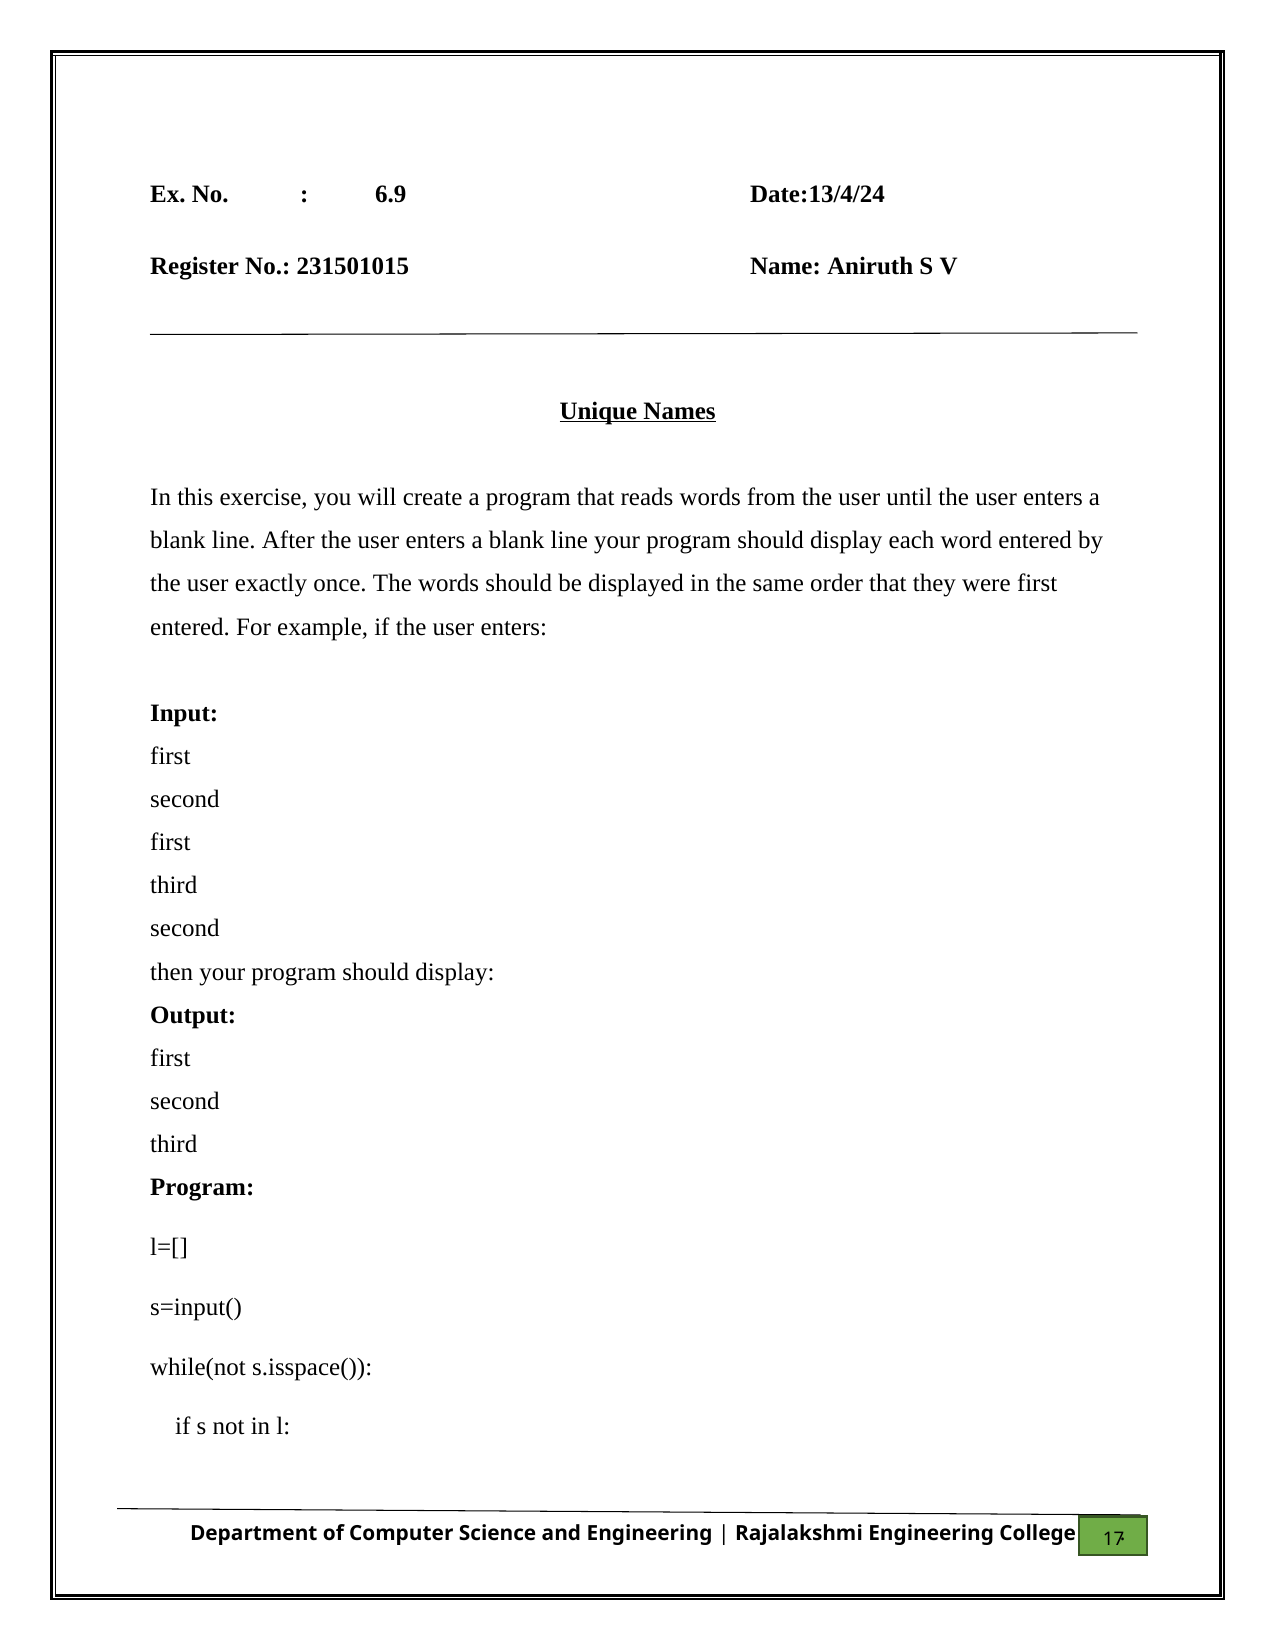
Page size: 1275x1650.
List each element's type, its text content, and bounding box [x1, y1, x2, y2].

text l=[] [150, 1232, 1125, 1261]
text Output: [150, 1000, 1125, 1028]
text first [150, 741, 1125, 770]
text Unique Names [150, 396, 1125, 425]
text In this exercise, you will create a program that reads words from the user until the user enters a blank line. After the user enters a blank line your program should display each word entered by the user exactly once. The words should be displayed in the same order that they were first entered. For example, if the user enters: [150, 482, 1125, 640]
text then your program should display: [150, 957, 1125, 985]
text third [150, 870, 1125, 899]
text Register No.: 231501015 Name: Aniruth S V [150, 251, 1125, 280]
text Input: [150, 698, 1125, 727]
text second [150, 913, 1125, 942]
text second [150, 784, 1125, 813]
text first [150, 827, 1125, 856]
text first [150, 1043, 1125, 1072]
text Program: [150, 1172, 1125, 1201]
text third [150, 1129, 1125, 1158]
text second [150, 1086, 1125, 1115]
text while(not s.isspace()): [150, 1352, 1125, 1380]
text if s not in l: [150, 1411, 1125, 1440]
text Ex. No. : 6.9 Date:13/4/24 [150, 179, 1125, 208]
text s=input() [150, 1292, 1125, 1321]
